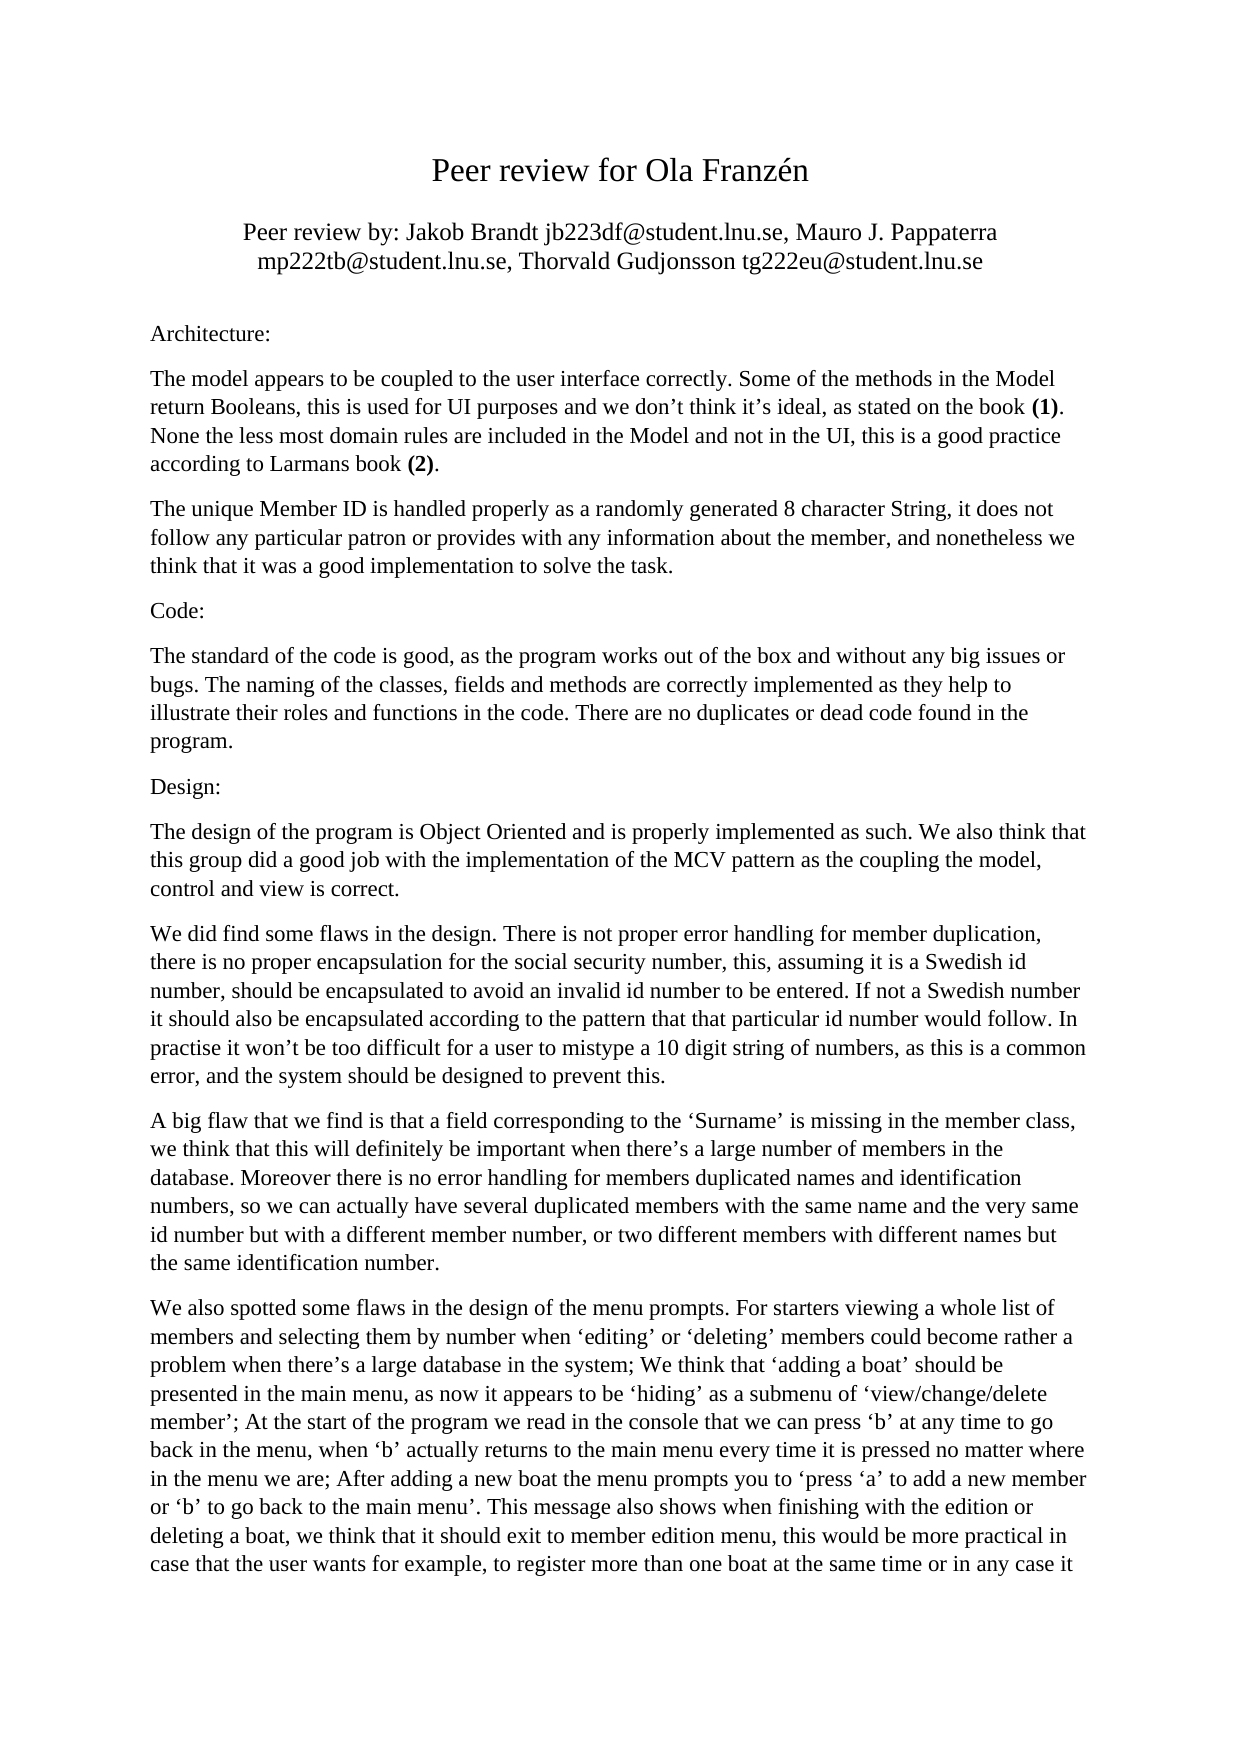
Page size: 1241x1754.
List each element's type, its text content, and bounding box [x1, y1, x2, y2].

text The model appears to be coupled to the user interface correctly. Some of the methods in the Model return Booleans, this is used for UI purposes and we don’t think it’s ideal, as stated on the book (1). None the less most domain rules are included in the Model and not in the UI, this is a good practice according to Larmans book (2). [150, 365, 1090, 476]
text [150, 1294, 1090, 1577]
text We did find some flaws in the design. There is not proper error handling for member duplication, there is no proper encapsulation for the social security number, this, assuming it is a Swedish id number, should be encapsulated to avoid an invalid id number to be entered. If not a Swedish number it should also be encapsulated according to the pattern that that particular id number would follow. In practise it won’t be too difficult for a user to mistype a 10 digit string of numbers, as this is a common error, and the system should be designed to prevent this. [150, 920, 1090, 1088]
text The design of the program is Object Oriented and is properly implemented as such. We also think that this group did a good job with the implementation of the MCV pattern as the coupling the model, control and view is correct. [150, 818, 1090, 901]
text Peer review for Ola Franzén [150, 150, 1090, 188]
text The unique Member ID is handled properly as a randomly generated 8 character String, it does not follow any particular patron or provides with any information about the member, and nonetheless we think that it was a good implementation to solve the task. [150, 495, 1090, 578]
text Code: [150, 597, 1090, 623]
text A big flaw that we find is that a field corresponding to the ‘Surname’ is missing in the member class, we think that this will definitely be important when there’s a large number of members in the database. Moreover there is no error handling for members duplicated names and identification numbers, so we can actually have several duplicated members with the same name and the very same id number but with a different member number, or two different members with different names but the same identification number. [150, 1107, 1090, 1276]
text Design: [150, 773, 1090, 799]
text Peer review by: Jakob Brandt jb223df@student.lnu.se, Mauro J. Pappaterra mp222tb@student.lnu.se, Thorvald Gudjonsson tg222eu@student.lnu.se [150, 217, 1090, 274]
text The standard of the code is good, as the program works out of the box and without any big issues or bugs. The naming of the classes, fields and methods are correctly implemented as they help to illustrate their roles and functions in the code. There are no duplicates or dead code found in the program. [150, 642, 1090, 754]
text Architecture: [150, 320, 1090, 346]
